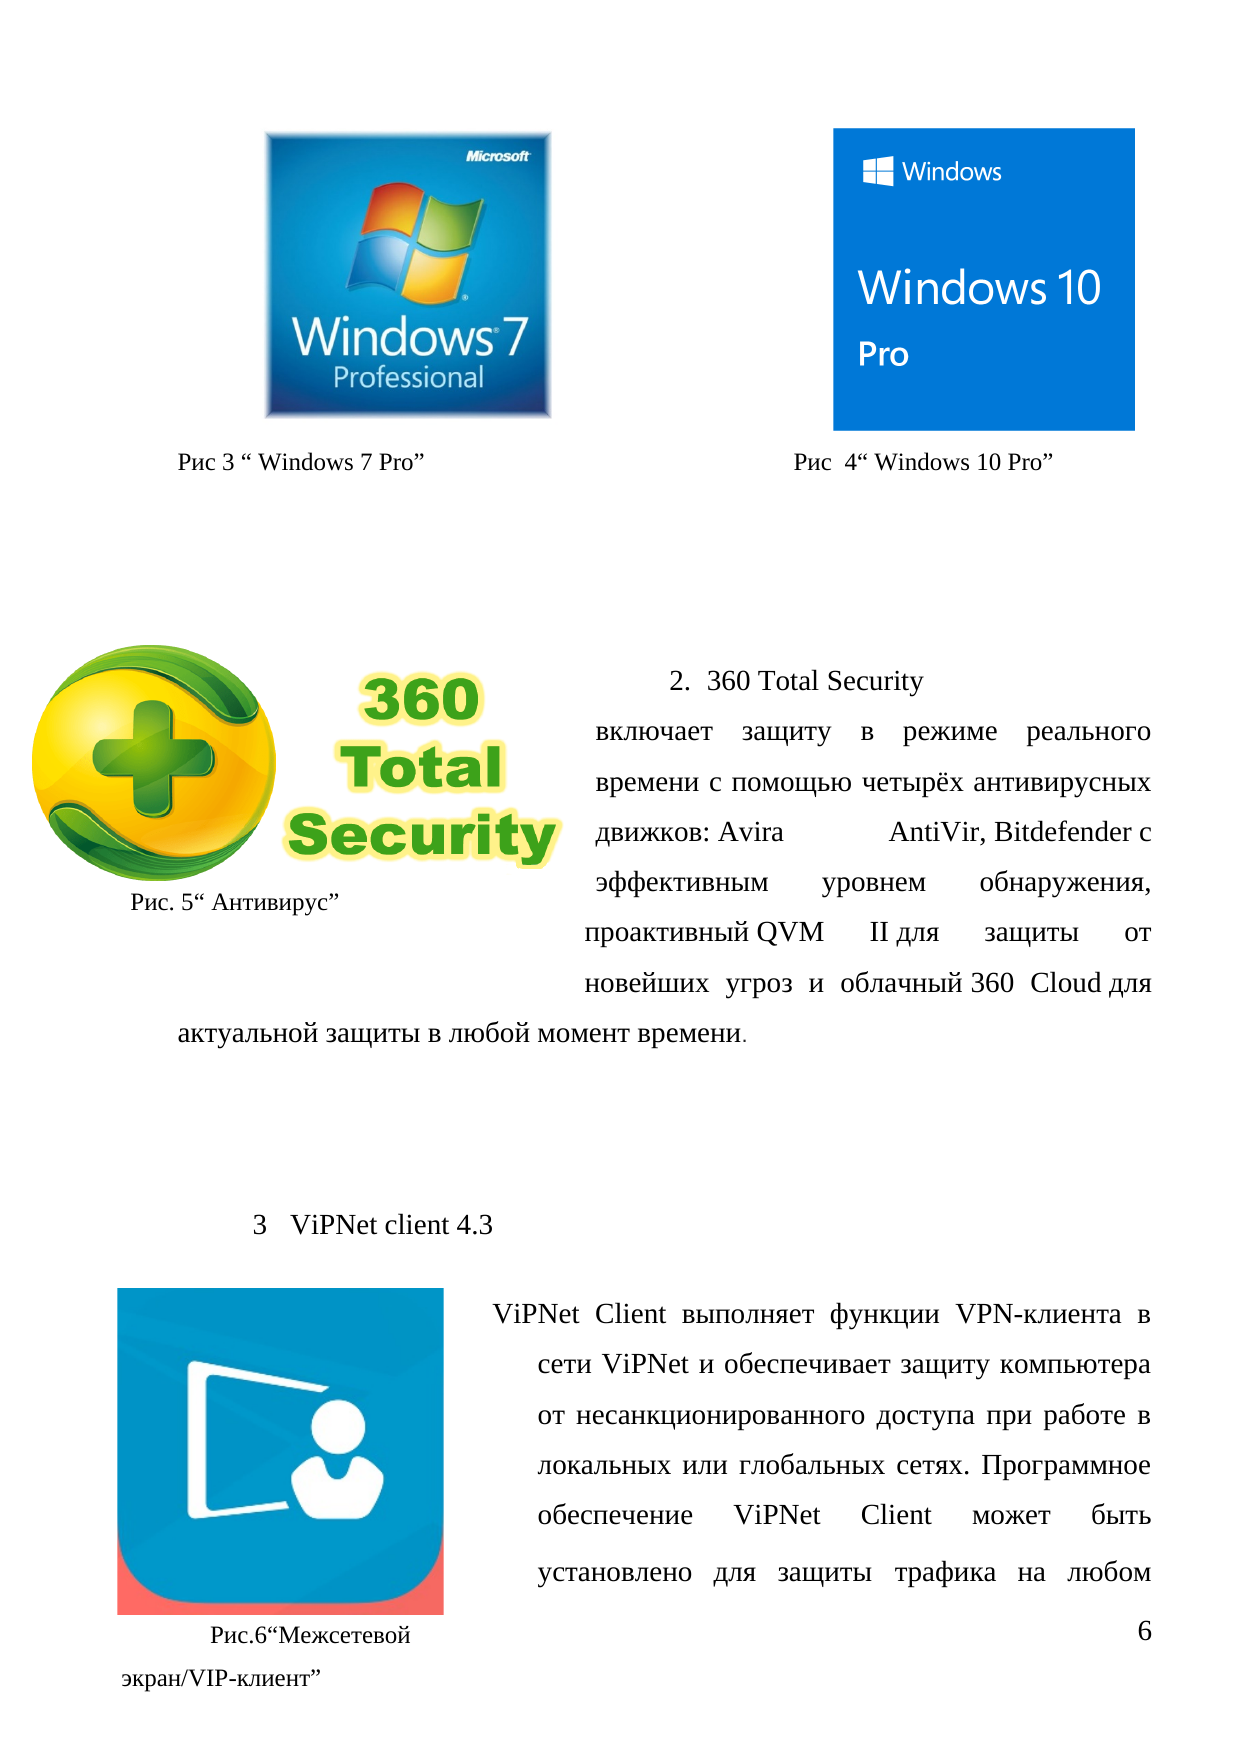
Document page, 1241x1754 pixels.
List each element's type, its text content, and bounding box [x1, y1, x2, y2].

picture [311, 1400, 366, 1454]
text Рис 3 “ Windows 7 Pro” Рис 4“ Windows 10 Pro” [177, 447, 1152, 476]
picture [23, 637, 577, 889]
picture [117, 1510, 444, 1615]
text включает защиту в режиме реального времени с помощью четырёх антивирусных движков: Avira AntiVir, Bitdefender с эффективным уровнем обнаружения, проактивный QVM II для защиты от новейших угроз и облачный 360 Cloud для актуальной защиты в любой момент времени. [177, 713, 1152, 1049]
picture [251, 118, 564, 431]
list 360 Total Security [251, 663, 1152, 697]
picture [187, 1361, 328, 1519]
picture [833, 128, 1135, 431]
picture [291, 1456, 384, 1519]
list ViPNet client 4.3 [252, 1207, 1152, 1241]
